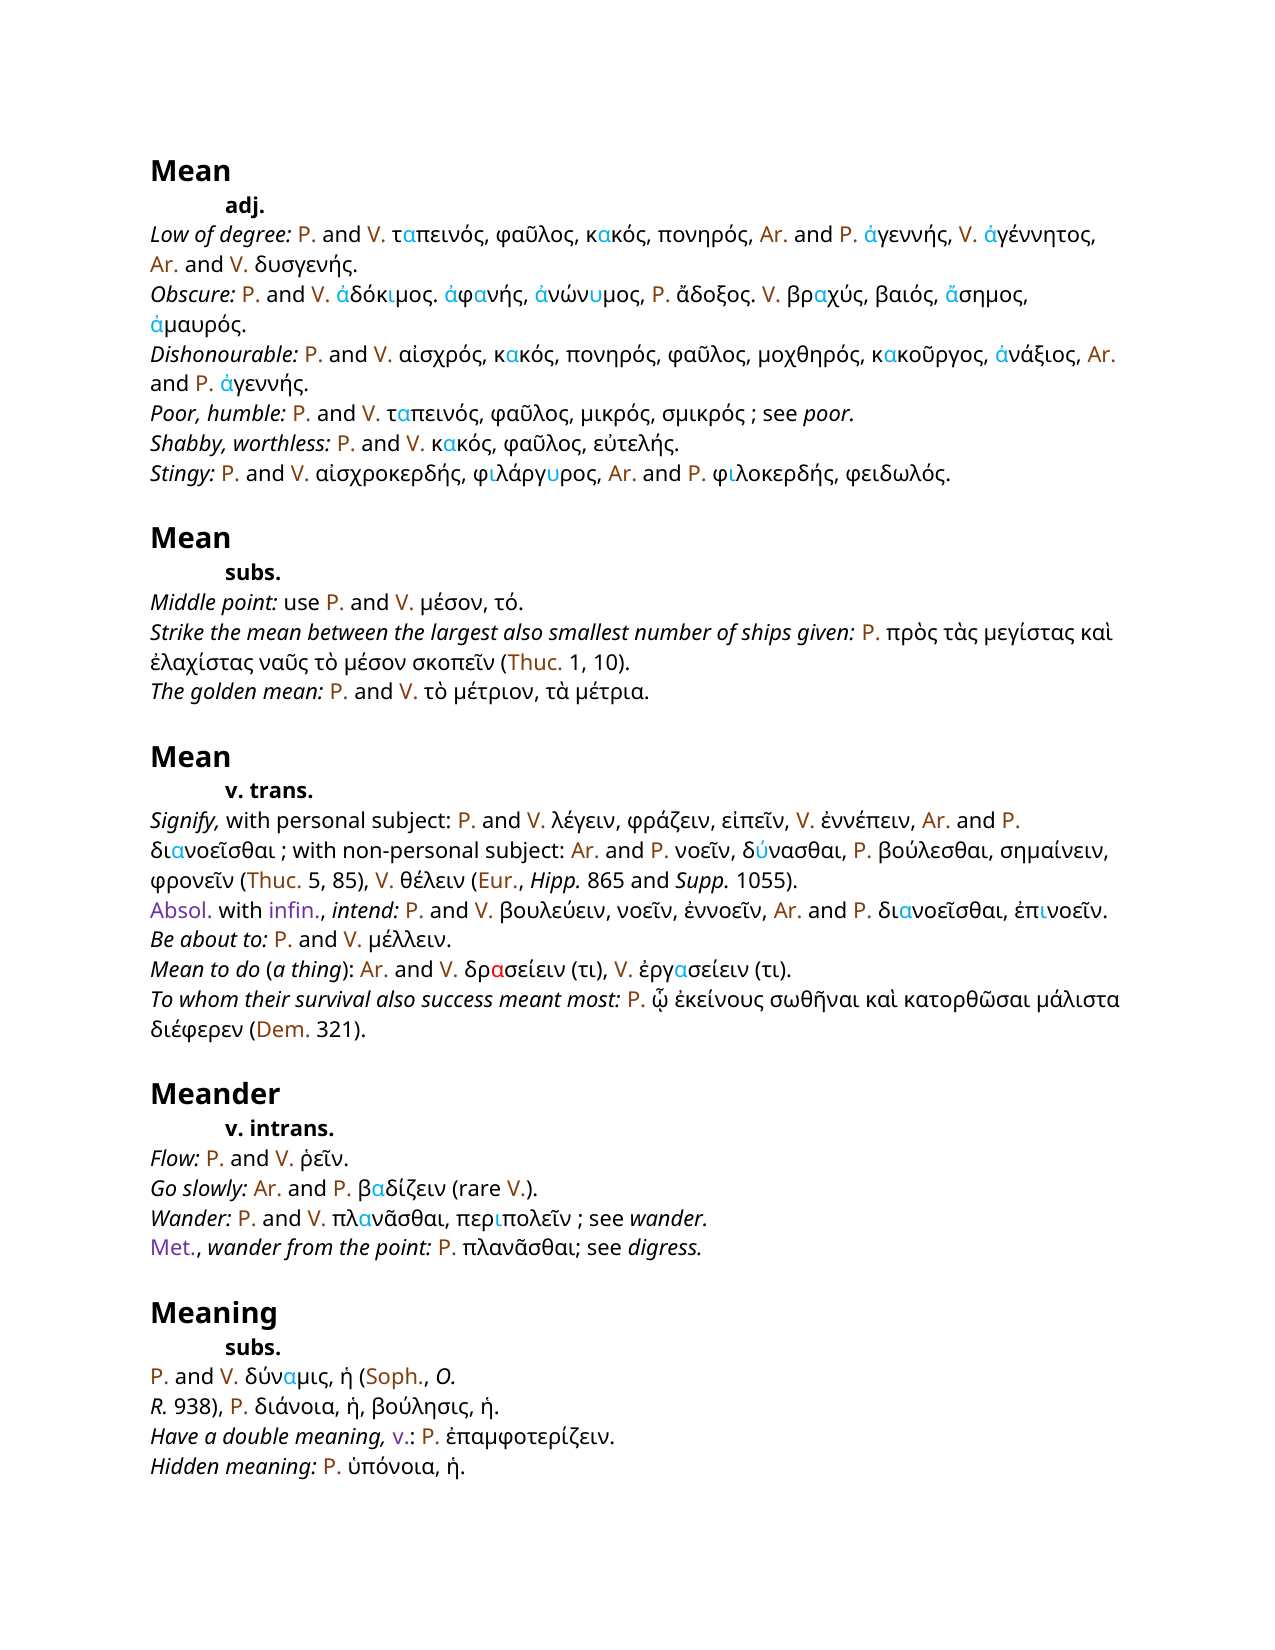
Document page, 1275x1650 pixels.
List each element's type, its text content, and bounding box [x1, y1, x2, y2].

text Mean to do (a thing): Ar. and V. δρασείειν (τι), V. ἐργασείειν (τι). [150, 954, 1125, 984]
text Shabby, worthless: P. and V. κακός, φαῦλος, εὐτελής. [150, 428, 1125, 458]
text Strike the mean between the largest also smallest number of ships given: P. πρὸς τὰς μεγίστας καὶ ἐλαχίστας ναῦς τὸ μέσον σκοπεῖν (Thuc. 1, 10). [150, 617, 1125, 676]
text Mean adj. [150, 150, 1125, 219]
text Have a double meaning, v.: P. ἐπαμφοτερίζειν. [150, 1421, 1125, 1451]
text R. 938), P. διάνοια, ἡ, βούλησις, ἡ. [150, 1391, 1125, 1421]
text Meaning subs. [150, 1292, 1125, 1361]
text Dishonourable: P. and V. αἰσχρός, κακός, πονηρός, φαῦλος, μοχθηρός, κακοῦργος, ἀνάξιος, Ar. and P. ἀγεννής. [150, 339, 1125, 398]
text Low of degree: P. and V. ταπεινός, φαῦλος, κακός, πονηρός, Ar. and P. ἀγεννής, V. ἀγέννητος, Ar. and V. δυσγενής. [150, 219, 1125, 279]
text Mean v. trans. [150, 736, 1125, 805]
text Meander v. intrans. [150, 1073, 1125, 1143]
text The golden mean: P. and V. τὸ μέτριον, τὰ μέτρια. [150, 676, 1125, 706]
text Met., wander from the point: P. πλανᾶσθαι; see digress. [150, 1232, 1125, 1262]
text Mean subs. [150, 517, 1125, 587]
text Absol. with infin., intend: P. and V. βουλεύειν, νοεῖν, ἐννοεῖν, Ar. and P. διανοεῖσθαι, ἐπινοεῖν. [150, 895, 1125, 924]
text Stingy: P. and V. αἰσχροκερδής, φιλάργυρος, Ar. and P. φιλοκερδής, φειδωλός. [150, 458, 1125, 488]
text Poor, humble: P. and V. ταπεινός, φαῦλος, μικρός, σμικρός ; see poor. [150, 398, 1125, 428]
text Signify, with personal subject: P. and V. λέγειν, φράζειν, εἰπεῖν, V. ἐννέπειν, Ar. and P. διανοεῖσθαι ; with non-personal subject: Ar. and P. νοεῖν, δύνασθαι, P. βούλεσθαι, σημαίνειν, φρονεῖν (Thuc. 5, 85), V. θέλειν (Eur., Hipp. 865 and Supp. 1055). [150, 805, 1125, 895]
text Go slowly: Ar. and P. βαδίζειν (rare V.). [150, 1173, 1125, 1202]
text Wander: P. and V. πλανᾶσθαι, περιπολεῖν ; see wander. [150, 1202, 1125, 1232]
text Middle point: use P. and V. μέσον, τό. [150, 587, 1125, 617]
text Be about to: P. and V. μέλλειν. [150, 924, 1125, 954]
text Flow: P. and V. ῥεῖν. [150, 1143, 1125, 1173]
text Obscure: P. and V. ἀδόκιμος. ἀφανής, ἀνώνυμος, P. ἄδοξος. V. βραχύς, βαιός, ἄσημος, ἀμαυρός. [150, 279, 1125, 339]
text P. and V. δύναμις, ἡ (Soph., O. [150, 1361, 1125, 1391]
text Hidden meaning: P. ὑπόνοια, ἡ. [150, 1451, 1125, 1481]
text To whom their survival also success meant most: P. ᾧ ἐκείνους σωθῆναι καὶ κατορθῶσαι μάλιστα διέφερεν (Dem. 321). [150, 984, 1125, 1044]
